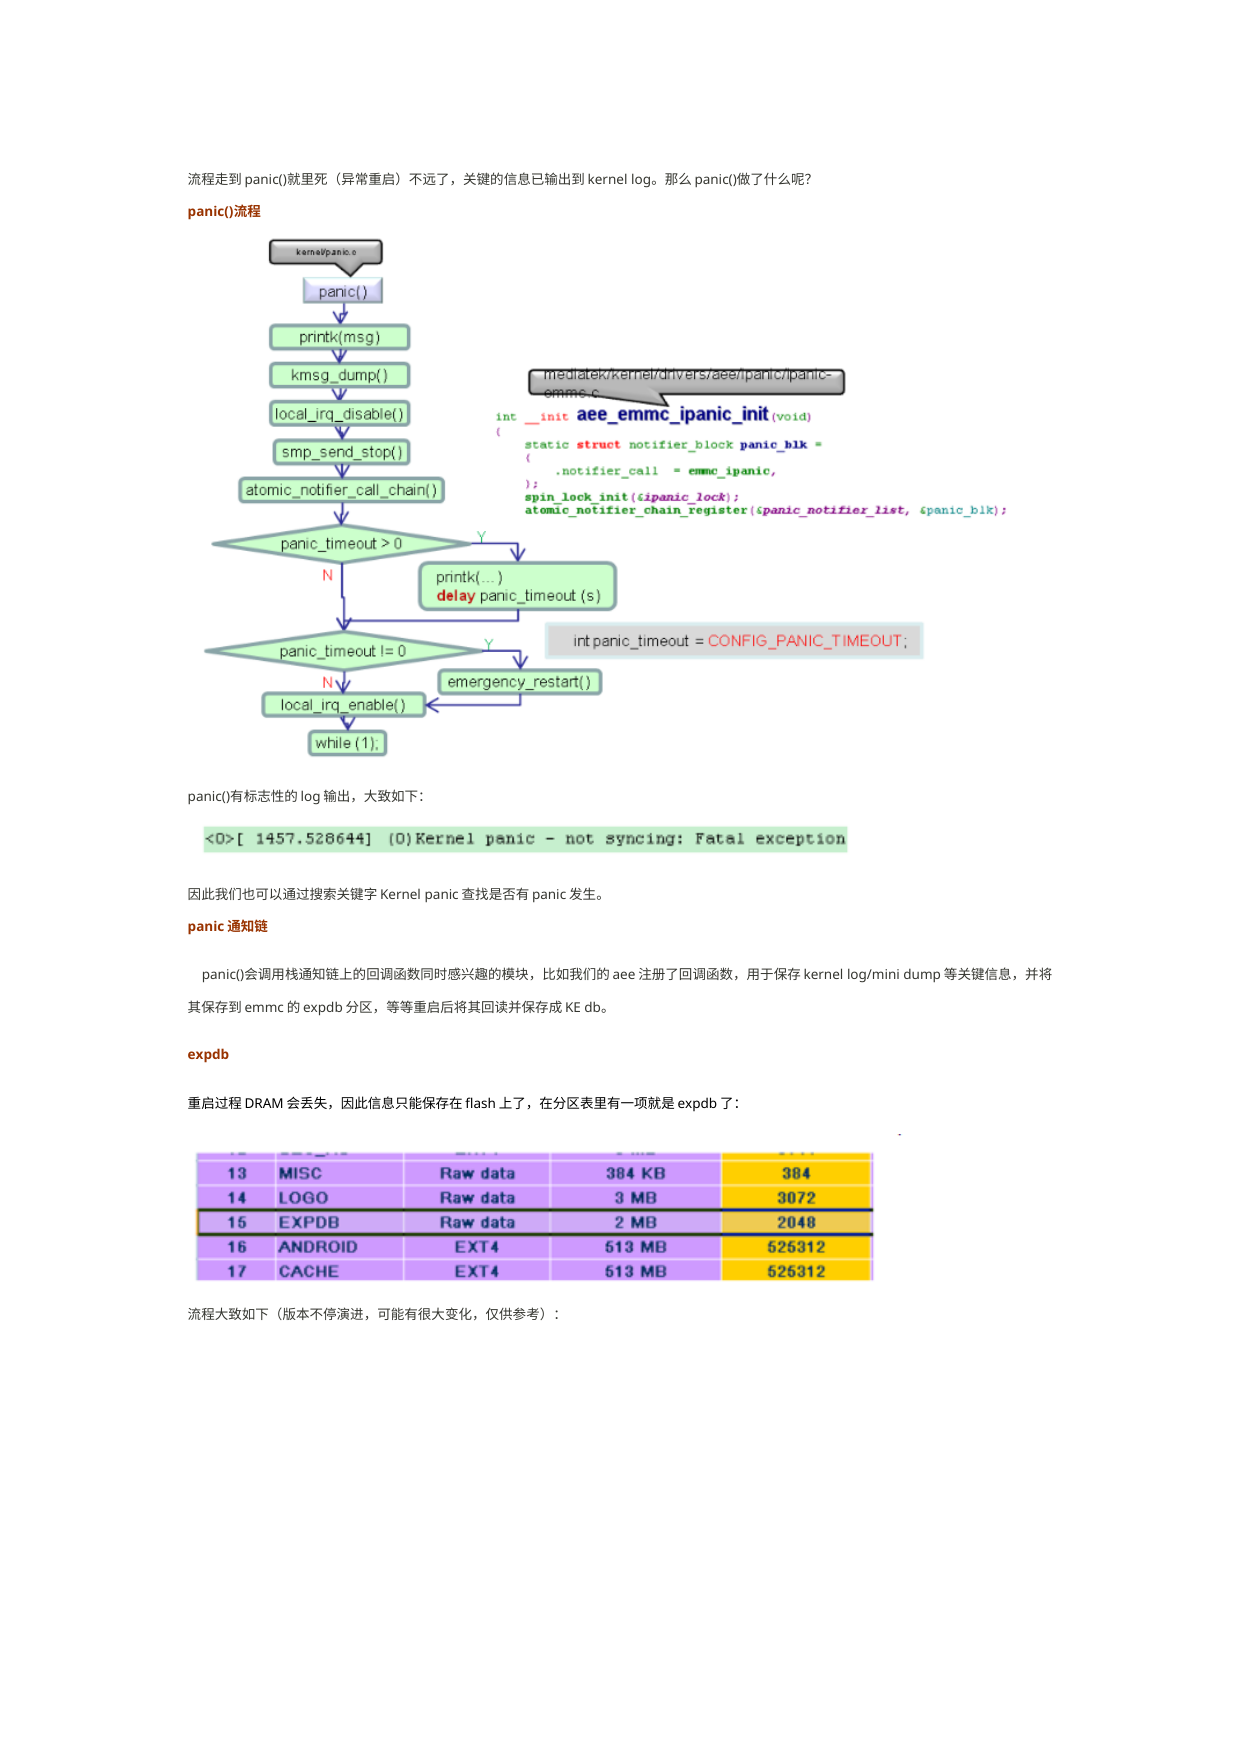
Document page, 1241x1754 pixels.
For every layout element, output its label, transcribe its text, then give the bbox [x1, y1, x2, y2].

text 因此我们也可以通过搜索关键字Kernel panic查找是否有panic发生。 [187, 877, 1053, 909]
picture [187, 812, 918, 867]
text panic通知链 [187, 909, 1053, 942]
text 重启过程DRAM会丢失，因此信息只能保存在flash上了，在分区表里有一项就是expdb了： [187, 1086, 1053, 1119]
picture [187, 1134, 1053, 1285]
text expdb [187, 1038, 1053, 1071]
text panic()有标志性的log输出，大致如下： [187, 779, 1053, 812]
text 流程大致如下（版本不停演进，可能有很大变化，仅供参考）： [187, 1297, 1053, 1329]
text panic()流程 [187, 194, 1053, 227]
text panic()会调用栈通知链上的回调函数同时感兴趣的模块，比如我们的aee注册了回调函数，用于保存kernel log/mini dump等关键信息，并将其保存到emmc的expdb分区，等等重启后将其回读并保存成KE db。 [187, 958, 1053, 1023]
text 流程走到panic()就里死（异常重启）不远了，关键的信息已输出到kernel log。那么panic()做了什么呢？ [187, 162, 1053, 194]
picture [187, 227, 1053, 761]
